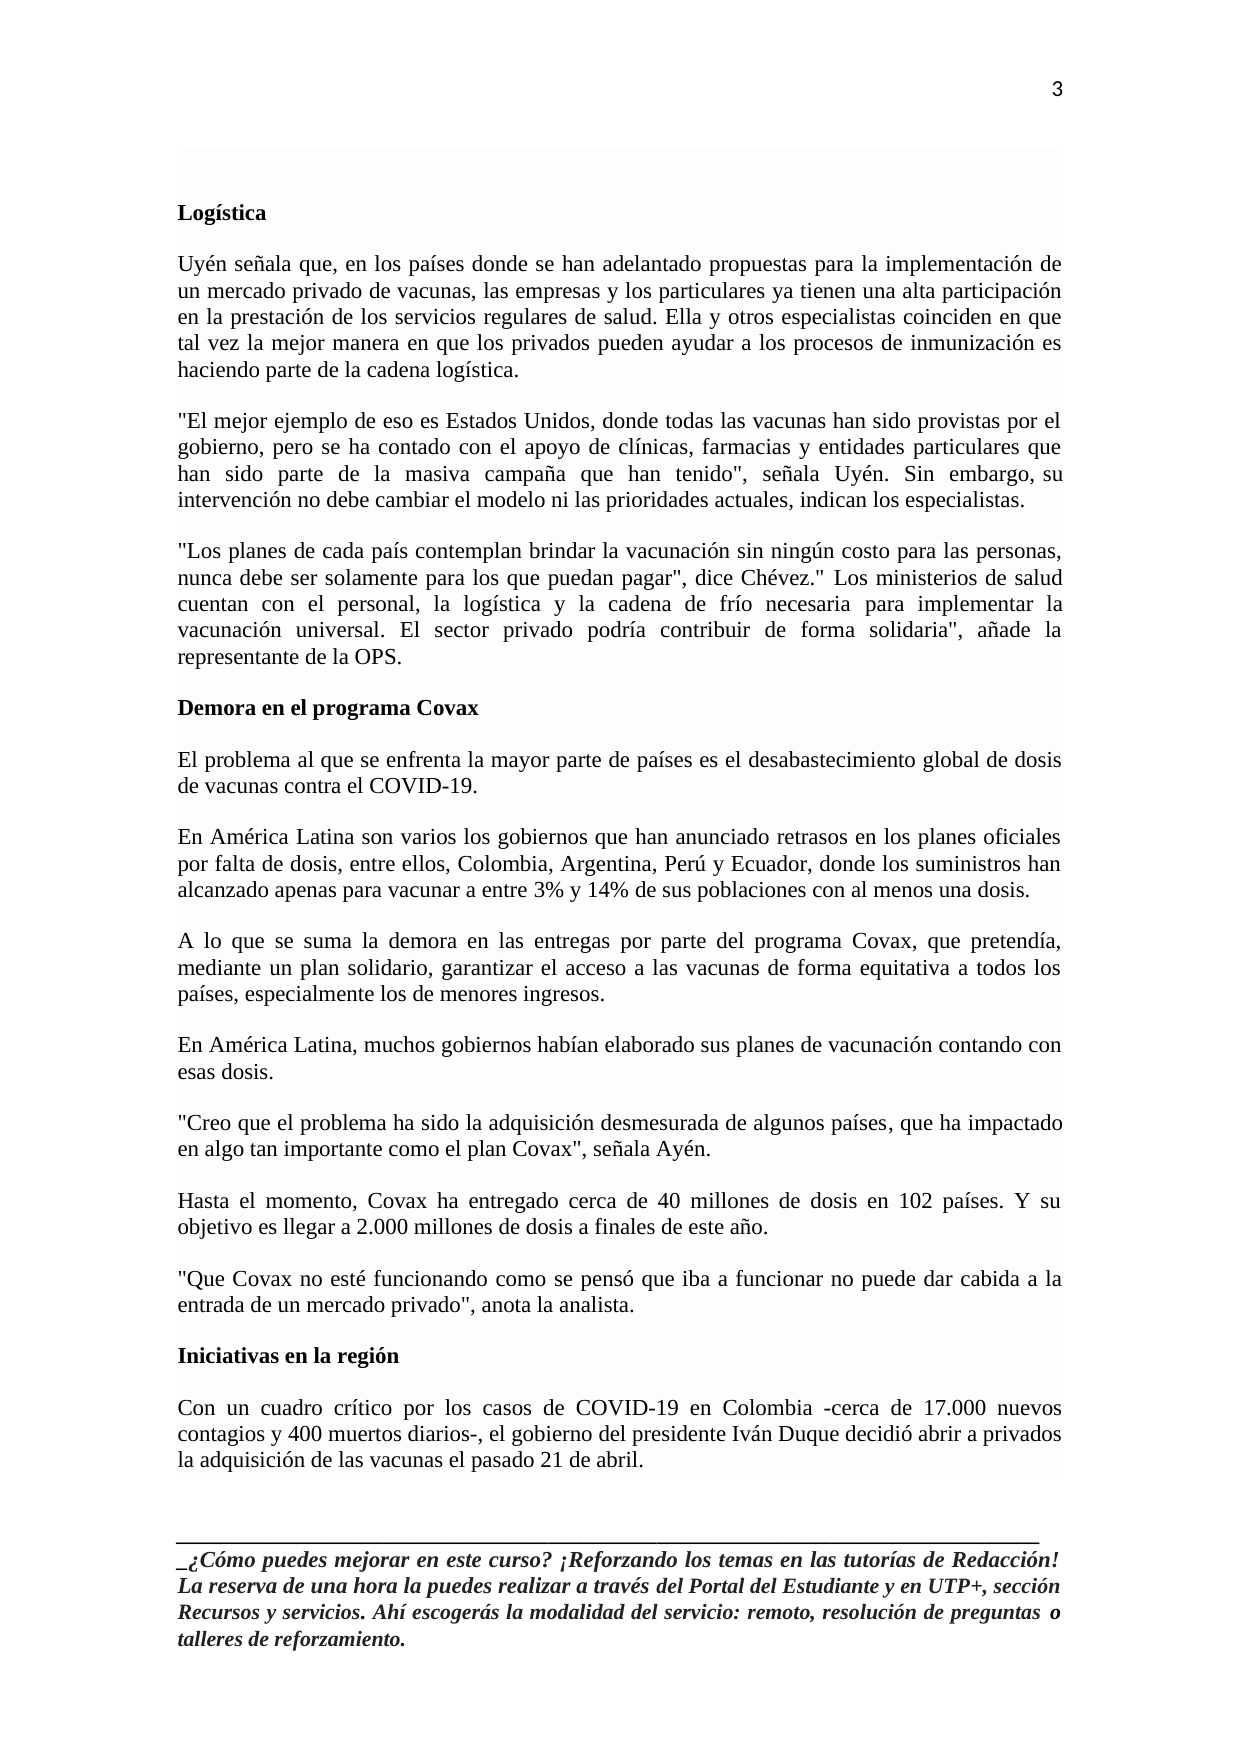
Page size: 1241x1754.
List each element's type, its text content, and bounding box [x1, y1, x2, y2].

text Demora en el programa Covax [177, 694, 1063, 721]
text A lo que se suma la demora en las entregas por parte del programa Covax, que pretendía, mediante un plan solidario, garantizar el acceso a las vacunas de forma equitativa a todos los países, especialmente los de menores ingresos. [177, 927, 1063, 1006]
text "Que Covax no esté funcionando como se pensó que iba a funcionar no puede dar cabida a la entrada de un mercado privado", anota la analista. [177, 1264, 1063, 1317]
text En América Latina son varios los gobiernos que han anunciado retrasos en los planes oficiales por falta de dosis, entre ellos, Colombia, Argentina, Perú y Ecuador, donde los suministros han alcanzado apenas para vacunar a entre 3% y 14% de sus poblaciones con al menos una dosis. [177, 823, 1063, 902]
text "Los planes de cada país contemplan brindar la vacunación sin ningún costo para las personas, nunca debe ser solamente para los que puedan pagar", dice Chévez." Los ministerios de salud cuentan con el personal, la logística y la cadena de frío necesaria para implementar la vacunación universal. El sector privado podría contribuir de forma solidaria", añade la representante de la OPS. [177, 537, 1063, 669]
text Hasta el momento, Covax ha entregado cerca de 40 millones de dosis en 102 países. Y su objetivo es llegar a 2.000 millones de dosis a finales de este año. [177, 1187, 1063, 1239]
text Iniciativas en la región [177, 1342, 1063, 1369]
text Uyén señala que, en los países donde se han adelantado propuestas para la implementación de un mercado privado de vacunas, las empresas y los particulares ya tienen una alta participación en la prestación de los servicios regulares de salud. Ella y otros especialistas coinciden en que tal vez la mejor manera en que los privados pueden ayudar a los procesos de inmunización es haciendo parte de la cadena logística. [177, 250, 1063, 382]
text Logística [177, 199, 1063, 225]
text En América Latina, muchos gobiernos habían elaborado sus planes de vacunación contando con esas dosis. [177, 1031, 1063, 1084]
text "Creo que el problema ha sido la adquisición desmesurada de algunos países, que ha impactado en algo tan importante como el plan Covax", señala Ayén. [177, 1109, 1063, 1162]
text El problema al que se enfrenta la mayor parte de países es el desabastecimiento global de dosis de vacunas contra el COVID-19. [177, 746, 1063, 798]
text "El mejor ejemplo de eso es Estados Unidos, donde todas las vacunas han sido provistas por el gobierno, pero se ha contado con el apoyo de clínicas, farmacias y entidades particulares que han sido parte de la masiva campaña que han tenido", señala Uyén. Sin embargo, su intervención no debe cambiar el modelo ni las prioridades actuales, indican los especialistas. [177, 407, 1063, 512]
text Con un cuadro crítico por los casos de COVID-19 en Colombia -cerca de 17.000 nuevos contagios y 400 muertos diarios-, el gobierno del presidente Iván Duque decidió abrir a privados la adquisición de las vacunas el pasado 21 de abril. [177, 1394, 1063, 1473]
